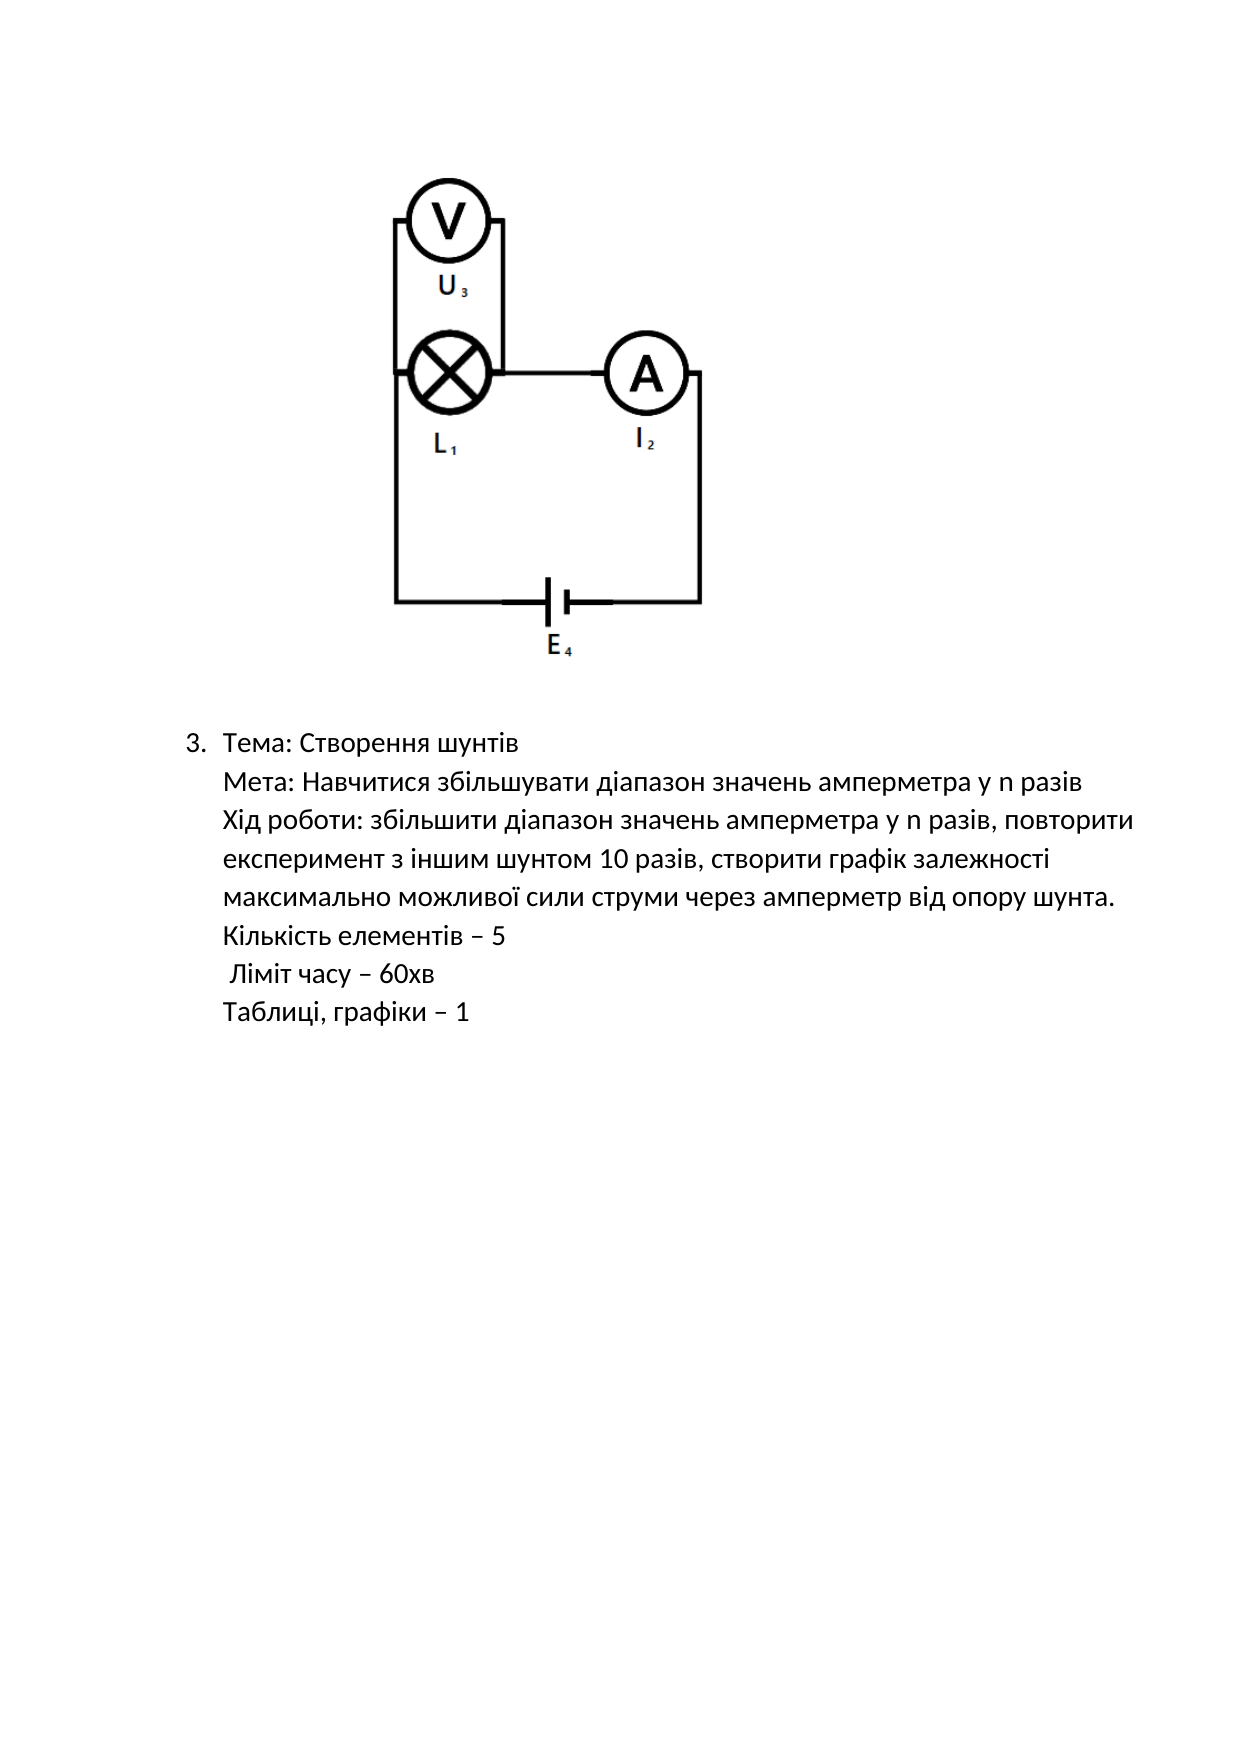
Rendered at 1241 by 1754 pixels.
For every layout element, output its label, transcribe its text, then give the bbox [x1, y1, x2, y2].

list Хід роботи: збільшити діапазон значень амперметра у n разів, повторити експеримент з іншим шунтом 10 разів, створити графік залежності максимально можливої сили струми через амперметр від опору шунта. [223, 801, 1152, 914]
list Таблиці, графіки – 1 [223, 993, 1152, 1029]
list Кількість елементів – 5 [223, 917, 1152, 952]
list Ліміт часу – 60хв [223, 955, 1152, 991]
list Тема: Створення шунтів [185, 724, 1152, 760]
picture [222, 88, 851, 723]
list Мета: Навчитися збільшувати діапазон значень амперметра у n разів [223, 763, 1152, 798]
